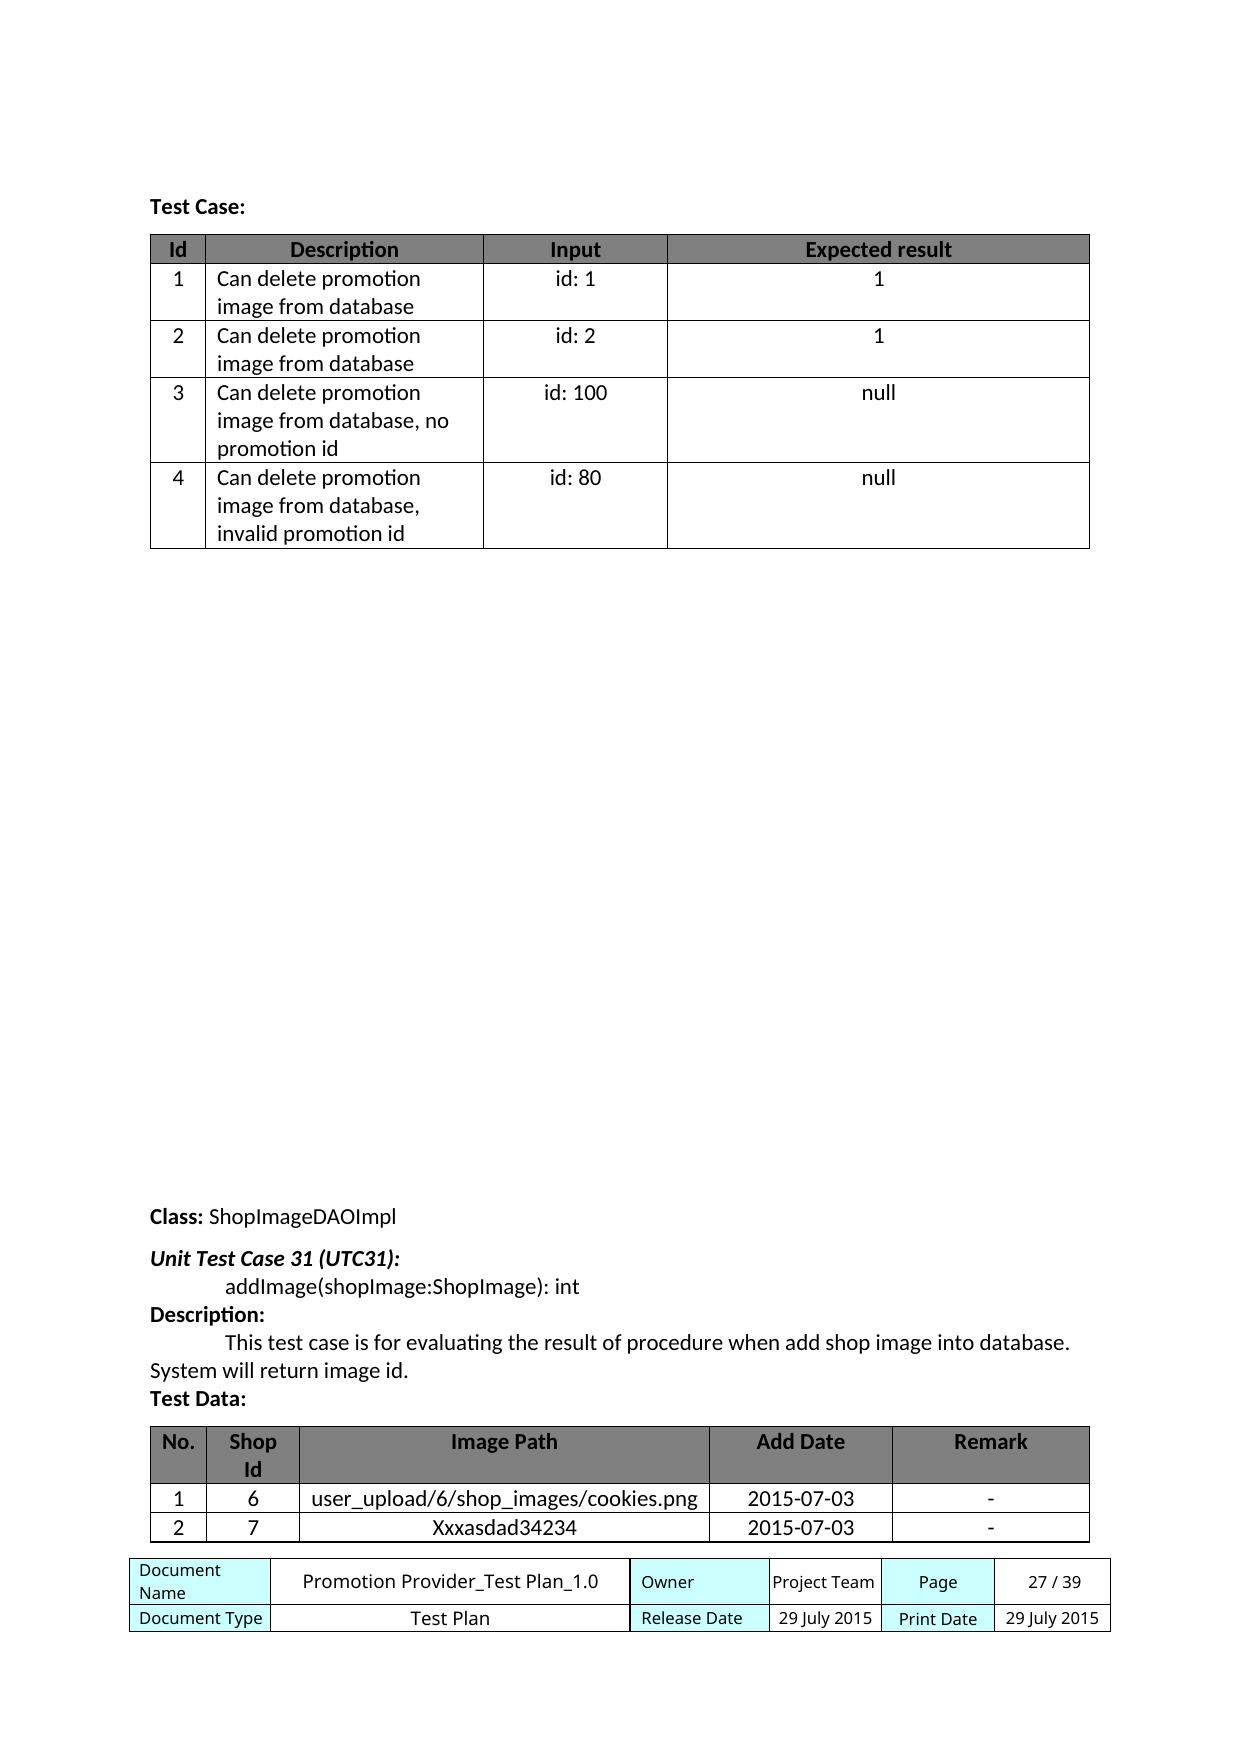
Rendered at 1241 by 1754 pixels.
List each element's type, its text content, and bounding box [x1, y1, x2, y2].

table_cell 2015-07-03 [710, 1513, 892, 1541]
table_cell Xxxasdad34234 [300, 1513, 709, 1541]
table_cell 2 [151, 1513, 206, 1541]
table_cell id: 80 [484, 463, 667, 547]
table_cell 7 [207, 1513, 299, 1541]
table_cell Can delete promotion image from database, invalid promotion id [206, 463, 483, 547]
table_cell 1 [668, 264, 1089, 320]
table_cell 2015-07-03 [710, 1484, 892, 1512]
table_header Add Date [710, 1427, 892, 1483]
table_cell 1 [151, 1484, 206, 1512]
table_cell 1 [151, 264, 205, 320]
table_header Shop Id [207, 1427, 299, 1483]
table_header Expected result [668, 235, 1089, 263]
table_cell Can delete promotion image from database, no promotion id [206, 378, 483, 462]
table_cell Can delete promotion image from database [206, 264, 483, 320]
text addImage(shopImage:ShopImage): int [150, 1272, 1090, 1300]
text Test Data: [150, 1384, 1090, 1412]
table_cell - [893, 1513, 1089, 1541]
text Description: [150, 1300, 1090, 1328]
table_cell 6 [207, 1484, 299, 1512]
text Class: ShopImageDAOImpl [150, 1202, 1090, 1230]
text This test case is for evaluating the result of procedure when add shop image into database. System will return image id. [150, 1328, 1090, 1384]
table_header No. [151, 1427, 206, 1483]
table_cell id: 1 [484, 264, 667, 320]
table_cell user_upload/6/shop_images/cookies.png [300, 1484, 709, 1512]
table_header Image Path [300, 1427, 709, 1483]
table_header Id [151, 235, 205, 263]
table_cell 4 [151, 463, 205, 547]
text Unit Test Case 31 (UTC31): [150, 1244, 1090, 1272]
table_header Description [206, 235, 483, 263]
table_header Remark [893, 1427, 1089, 1483]
table_cell 1 [668, 321, 1089, 377]
table_cell id: 100 [484, 378, 667, 462]
table_header Input [484, 235, 667, 263]
table_cell - [893, 1484, 1089, 1512]
table_cell null [668, 378, 1089, 462]
table_cell null [668, 463, 1089, 547]
table_cell id: 2 [484, 321, 667, 377]
text Test Case: [150, 192, 1090, 220]
table_cell 3 [151, 378, 205, 462]
table_cell Can delete promotion image from database [206, 321, 483, 377]
table_cell 2 [151, 321, 205, 377]
